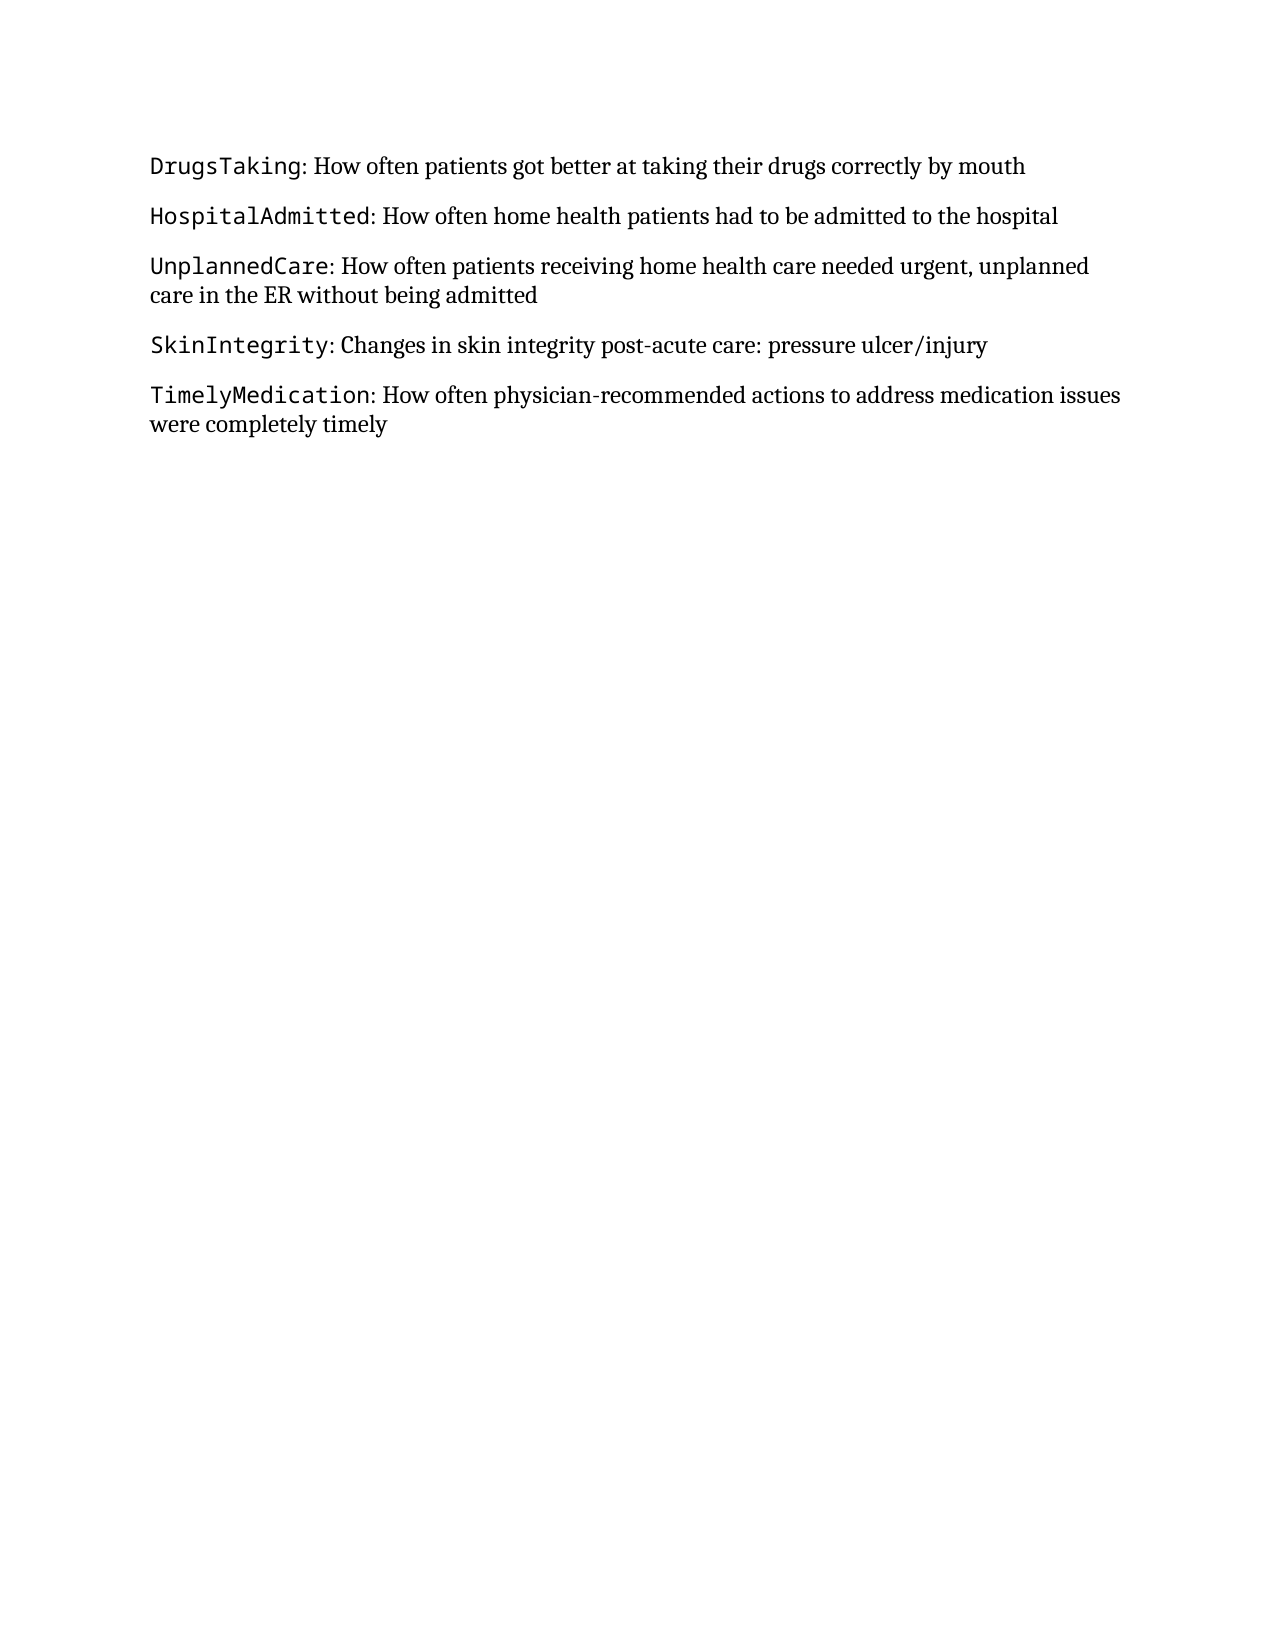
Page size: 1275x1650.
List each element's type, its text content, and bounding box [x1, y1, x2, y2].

text SkinIntegrity: Changes in skin integrity post-acute care: pressure ulcer/injury [150, 329, 1125, 360]
text TimelyMedication: How often physician-recommended actions to address medication issues were completely timely [150, 379, 1125, 439]
text DrugsTaking: How often patients got better at taking their drugs correctly by mouth [150, 150, 1125, 181]
text HospitalAdmitted: How often home health patients had to be admitted to the hospital [150, 200, 1125, 231]
text UnplannedCare: How often patients receiving home health care needed urgent, unplanned care in the ER without being admitted [150, 250, 1125, 310]
